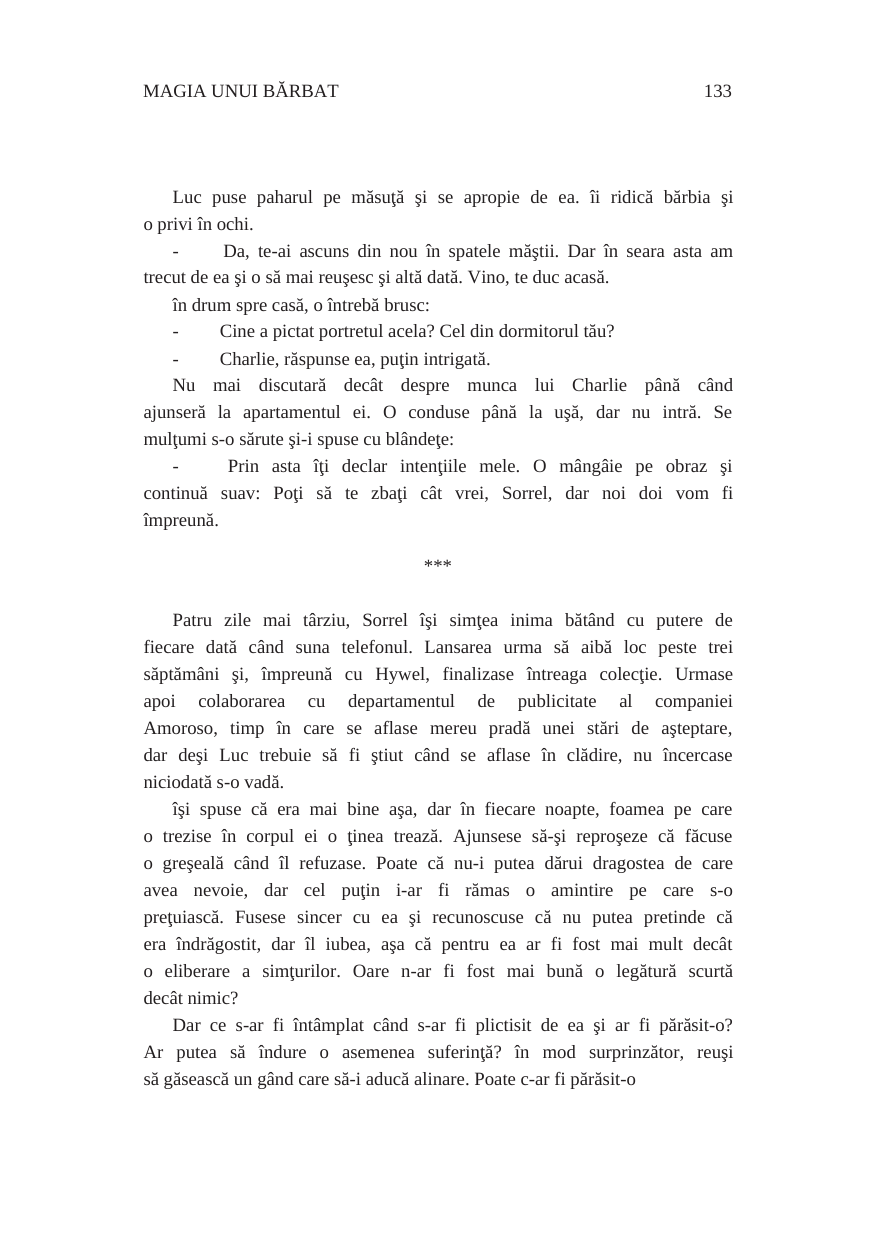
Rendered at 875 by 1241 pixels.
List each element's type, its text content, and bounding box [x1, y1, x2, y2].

text în drum spre casă, o întrebă brusc: [143, 289, 734, 316]
text *** [141, 557, 734, 576]
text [143, 1009, 734, 1091]
list Prin asta îţi declar intenţiile mele. O mângâie pe obraz şi continuă suav: Poţi să te zbaţi cât vrei, Sorrel, dar noi doi vom fi împreună. [143, 451, 734, 532]
text Patru zile mai târziu, Sorrel îşi simţea inima bătând cu putere de fiecare dată când suna telefonul. Lansarea urma să aibă loc peste trei săptămâni şi, împreună cu Hywel, finalizase întreaga colecţie. Urmase apoi colaborarea cu departamentul de publicitate al companiei Amoroso, timp în care se aflase mereu pradă unei stări de aşteptare, dar deşi Luc trebuie să fi ştiut când se aflase în clădire, nu încercase niciodată s-o vadă. [143, 605, 734, 794]
text îşi spuse că era mai bine aşa, dar în fiecare noapte, foamea pe care o trezise în corpul ei o ţinea trează. Ajunsese să-şi reproşeze că făcuse o greşeală când îl refuzase. Poate că nu-i putea dărui dragostea de care avea nevoie, dar cel puţin i-ar fi rămas o amintire pe care s-o preţuiască. Fusese sincer cu ea şi recunoscuse că nu putea pretinde că era îndrăgostit, dar îl iubea, aşa că pentru ea ar fi fost mai mult decât o eliberare a simţurilor. Oare n-ar fi fost mai bună o legătură scurtă decât nimic? [143, 794, 734, 1009]
text Luc puse paharul pe măsuţă şi se apropie de ea. îi ridică bărbia şi o privi în ochi. [143, 181, 734, 235]
text Nu mai discutară decât despre munca lui Charlie până când ajunseră la apartamentul ei. O conduse până la uşă, dar nu intră. Se mulţumi s-o sărute şi-i spuse cu blândeţe: [143, 370, 734, 451]
list Da, te-ai ascuns din nou în spatele măştii. Dar în seara asta am trecut de ea şi o să mai reuşesc şi altă dată. Vino, te duc acasă. [143, 235, 734, 289]
list Cine a pictat portretul acela? Cel din dormitorul tău? [143, 316, 734, 343]
list Charlie, răspunse ea, puţin intrigată. [143, 343, 734, 370]
